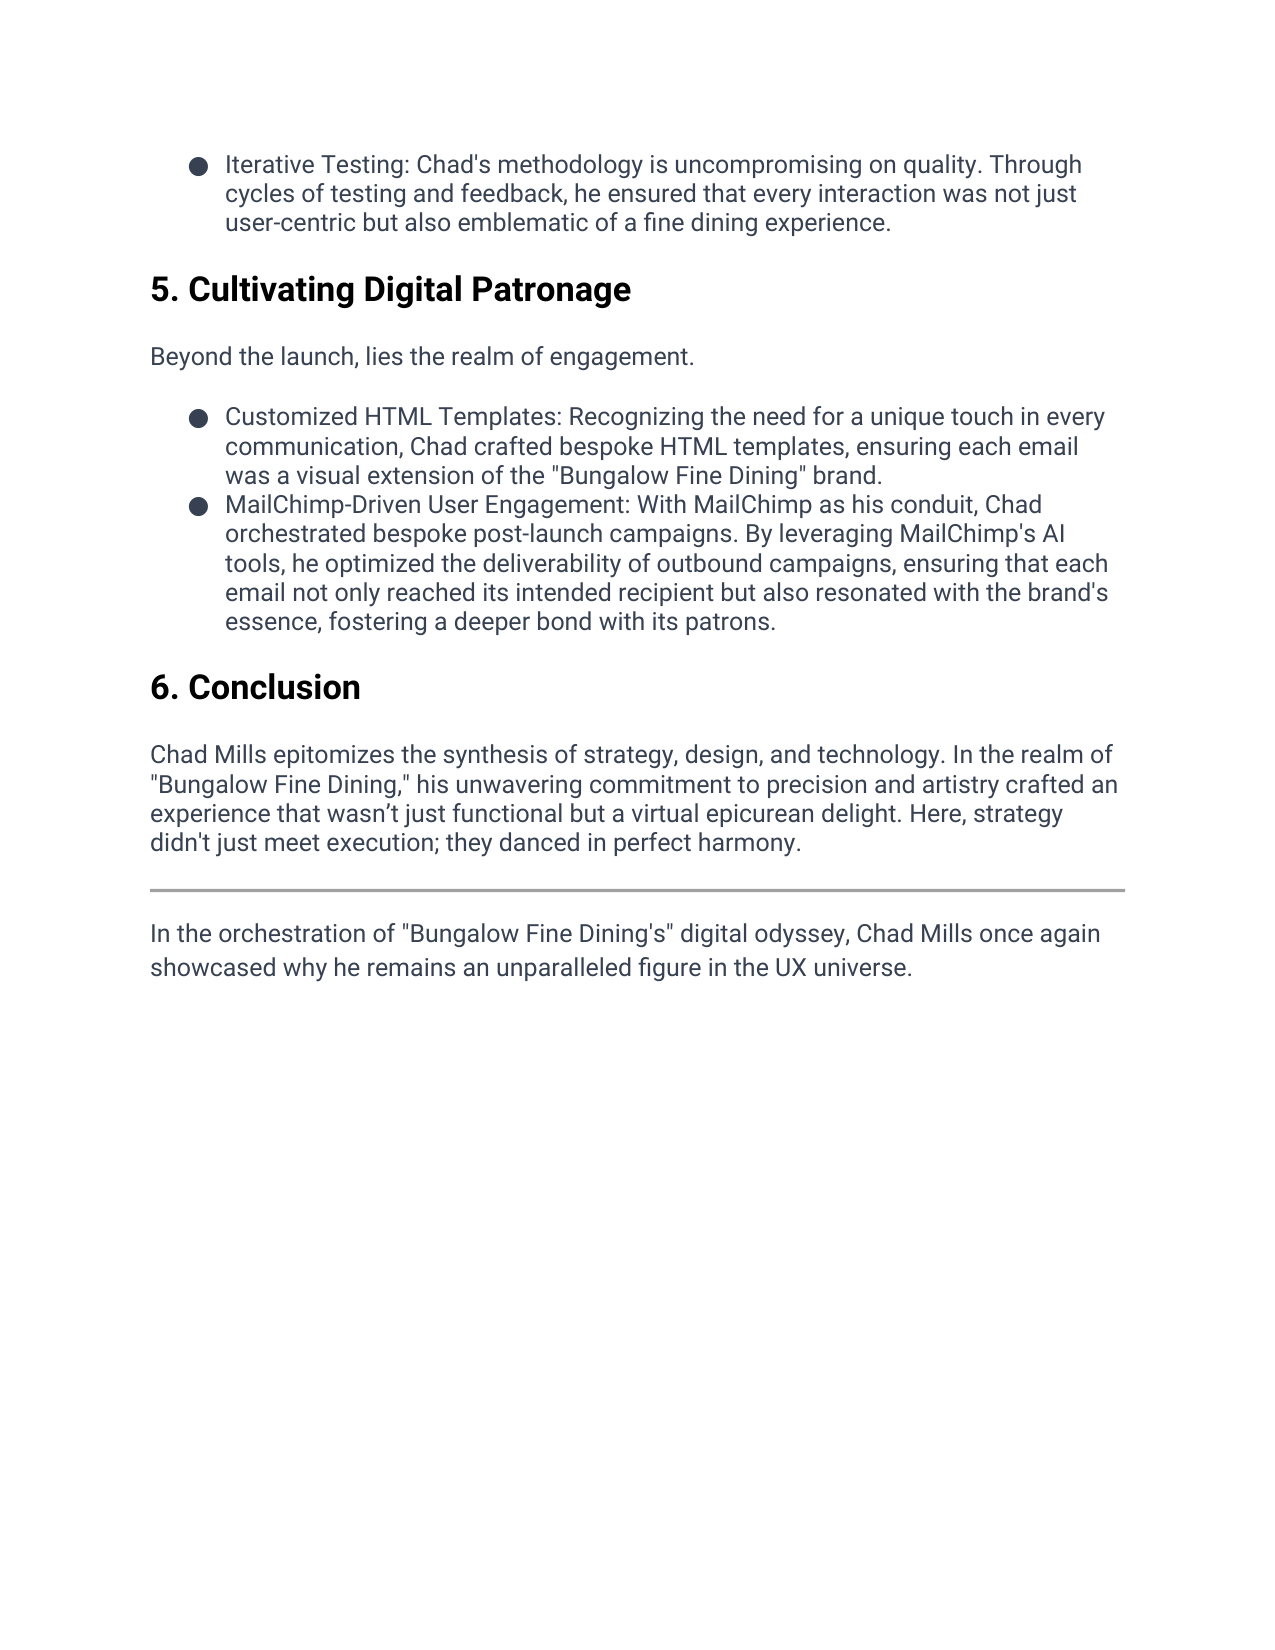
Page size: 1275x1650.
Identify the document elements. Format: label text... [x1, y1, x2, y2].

text Beyond the launch, lies the realm of engagement. [150, 342, 1125, 371]
text Chad Mills epitomizes the synthesis of strategy, design, and technology. In the realm of "Bungalow Fine Dining," his unwavering commitment to precision and artistry crafted an experience that wasn’t just functional but a virtual epicurean delight. Here, strategy didn't just meet execution; they danced in perfect harmony. [150, 741, 1125, 858]
subtitle 6. Conclusion [150, 668, 1125, 708]
list Customized HTML Templates: Recognizing the need for a unique touch in every communication, Chad crafted bespoke HTML templates, ensuring each email was a visual extension of the "Bungalow Fine Dining" brand. [187, 402, 1125, 490]
list MailChimp-Driven User Engagement: With MailChimp as his conduit, Chad orchestrated bespoke post-launch campaigns. By leveraging MailChimp's AI tools, he optimized the deliverability of outbound campaigns, ensuring that each email not only reached its intended recipient but also resonated with the brand's essence, fostering a deeper bond with its patrons. [187, 490, 1125, 637]
text In the orchestration of "Bungalow Fine Dining's" digital odyssey, Chad Mills once again showcased why he remains an unparalleled figure in the UX universe. [150, 919, 1125, 982]
list Iterative Testing: Chad's methodology is uncompromising on quality. Through cycles of testing and feedback, he ensured that every interaction was not just user-centric but also emblematic of a fine dining experience. [187, 150, 1125, 238]
subtitle 5. Cultivating Digital Patronage [150, 269, 1125, 309]
